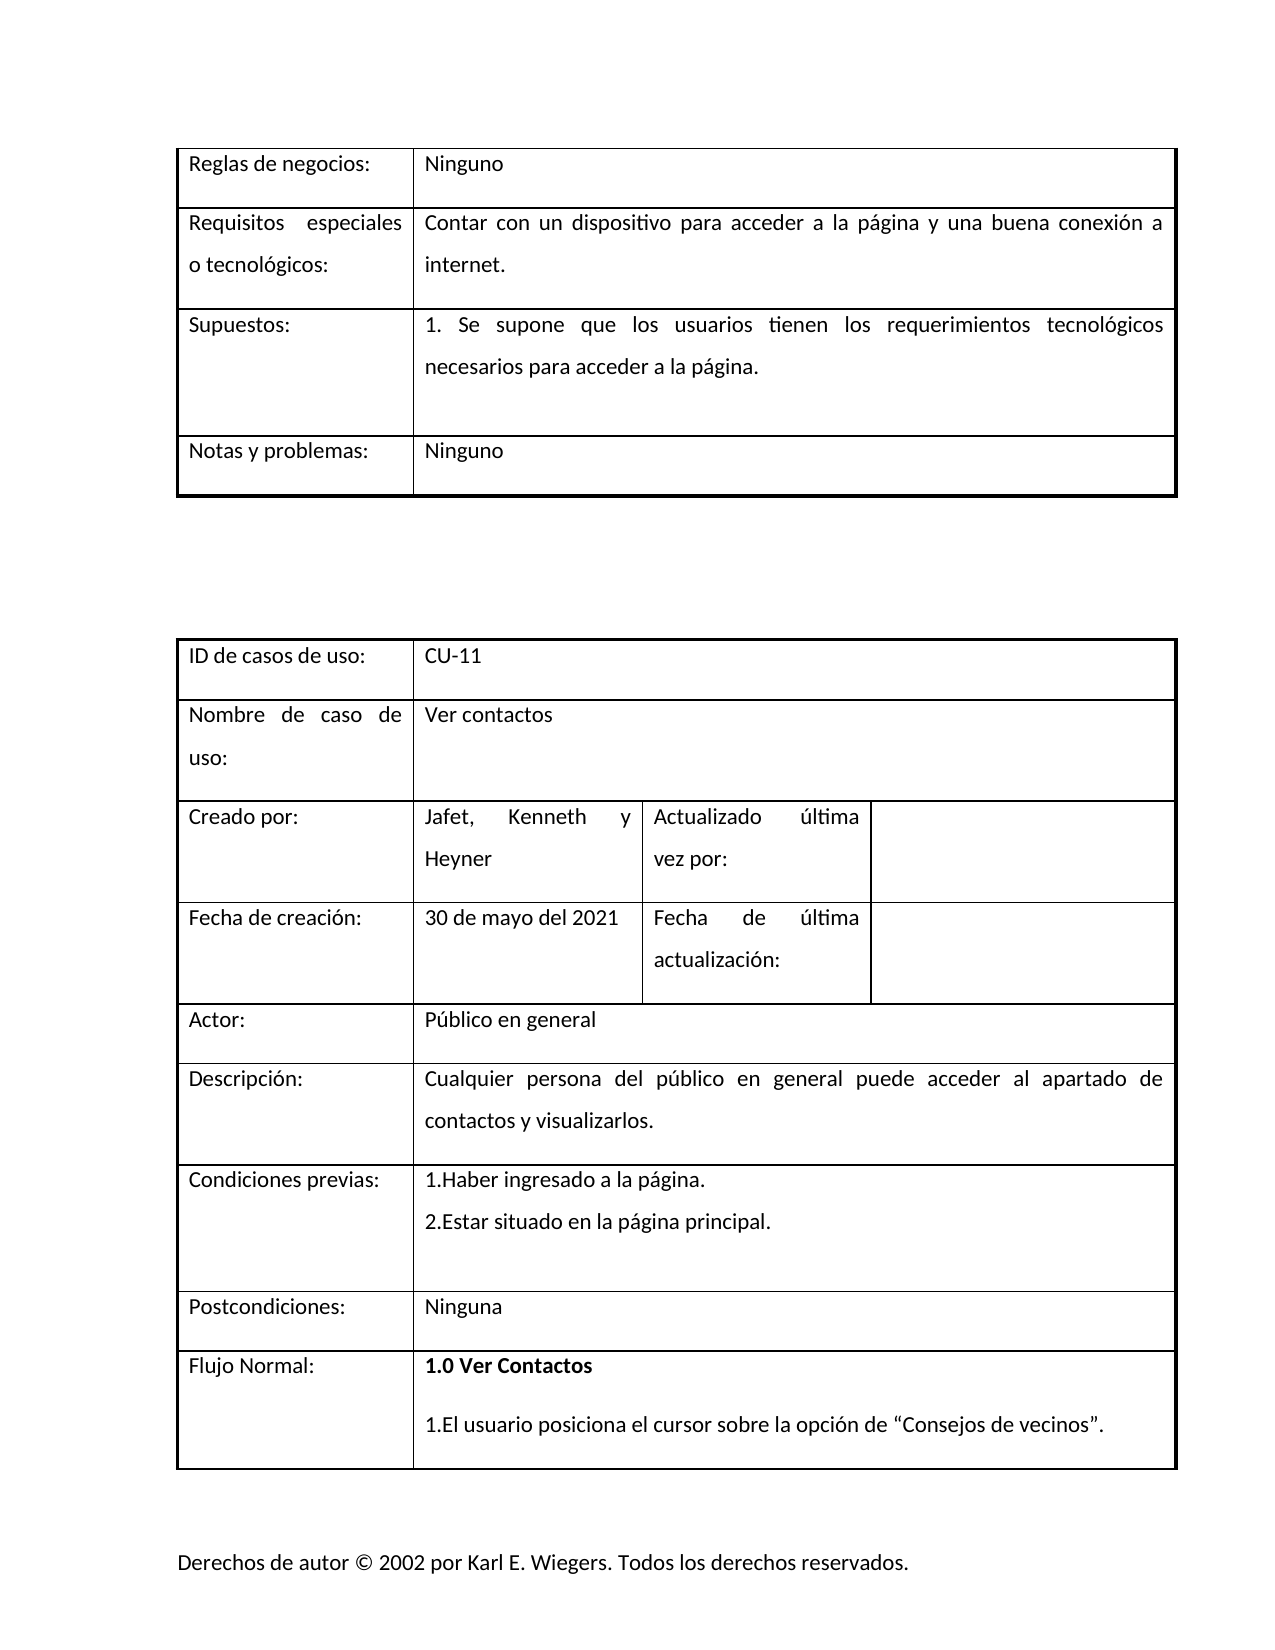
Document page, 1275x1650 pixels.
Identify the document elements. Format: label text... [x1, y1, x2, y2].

table_cell Ninguna [414, 1292, 1174, 1350]
table_cell Descripción: [179, 1064, 413, 1164]
table_cell 1.Haber ingresado a la página. 2.Estar situado en la página principal. [414, 1166, 1174, 1291]
table_cell Nombre de caso de uso: [179, 701, 413, 800]
table_cell Jafet, Kenneth y Heyner [414, 802, 642, 902]
table_cell Creado por: [179, 802, 413, 902]
table_cell Público en general [414, 1005, 1174, 1062]
table_cell Notas y problemas: [179, 437, 413, 494]
table_header ID de casos de uso: [179, 641, 413, 699]
table_cell 30 de mayo del 2021 [414, 903, 642, 1003]
table_cell Reglas de negocios: [179, 149, 413, 207]
table_cell Flujo Normal: [179, 1352, 413, 1468]
table_cell [872, 903, 1174, 1003]
table_cell Ninguno [414, 149, 1174, 207]
table_cell [872, 802, 1174, 902]
table_cell Fecha de creación: [179, 903, 413, 1003]
table_cell Ver contactos [414, 701, 1174, 800]
table_cell Cualquier persona del público en general puede acceder al apartado de contactos y visualizarlos. [414, 1064, 1174, 1164]
table_cell Contar con un dispositivo para acceder a la página y una buena conexión a internet. [414, 209, 1174, 308]
table_cell Actor: [179, 1005, 413, 1062]
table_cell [414, 1352, 1174, 1468]
table_cell Postcondiciones: [179, 1292, 413, 1350]
table_cell Condiciones previas: [179, 1166, 413, 1291]
table_cell Fecha de última actualización: [643, 903, 870, 1003]
table_cell Actualizado última vez por: [643, 802, 870, 902]
table_cell 1. Se supone que los usuarios tienen los requerimientos tecnológicos necesarios para acceder a la página. [414, 310, 1174, 435]
table_cell Requisitos especiales o tecnológicos: [179, 209, 413, 308]
table_cell Ninguno [414, 437, 1174, 494]
table_header CU-11 [414, 641, 1174, 699]
table_cell Supuestos: [179, 310, 413, 435]
